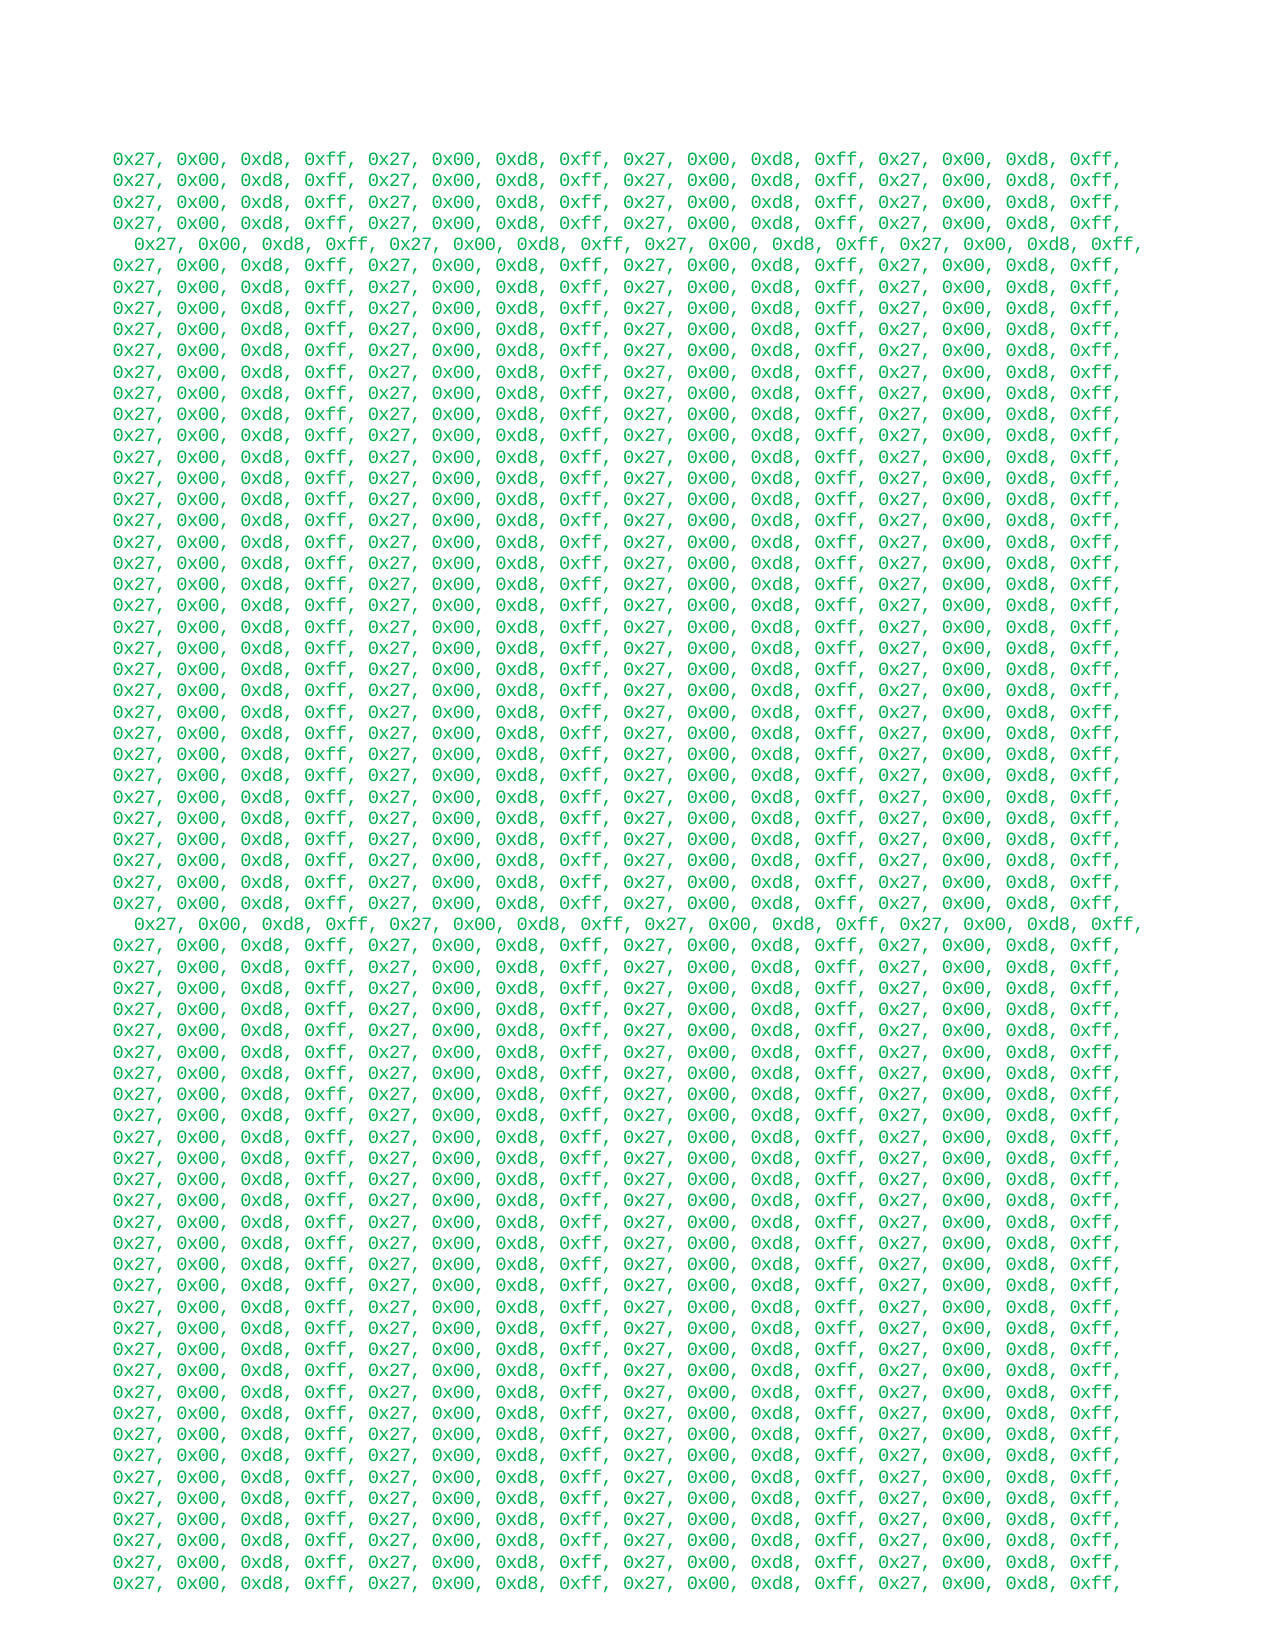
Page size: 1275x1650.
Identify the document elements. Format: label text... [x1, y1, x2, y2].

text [112, 150, 1162, 235]
